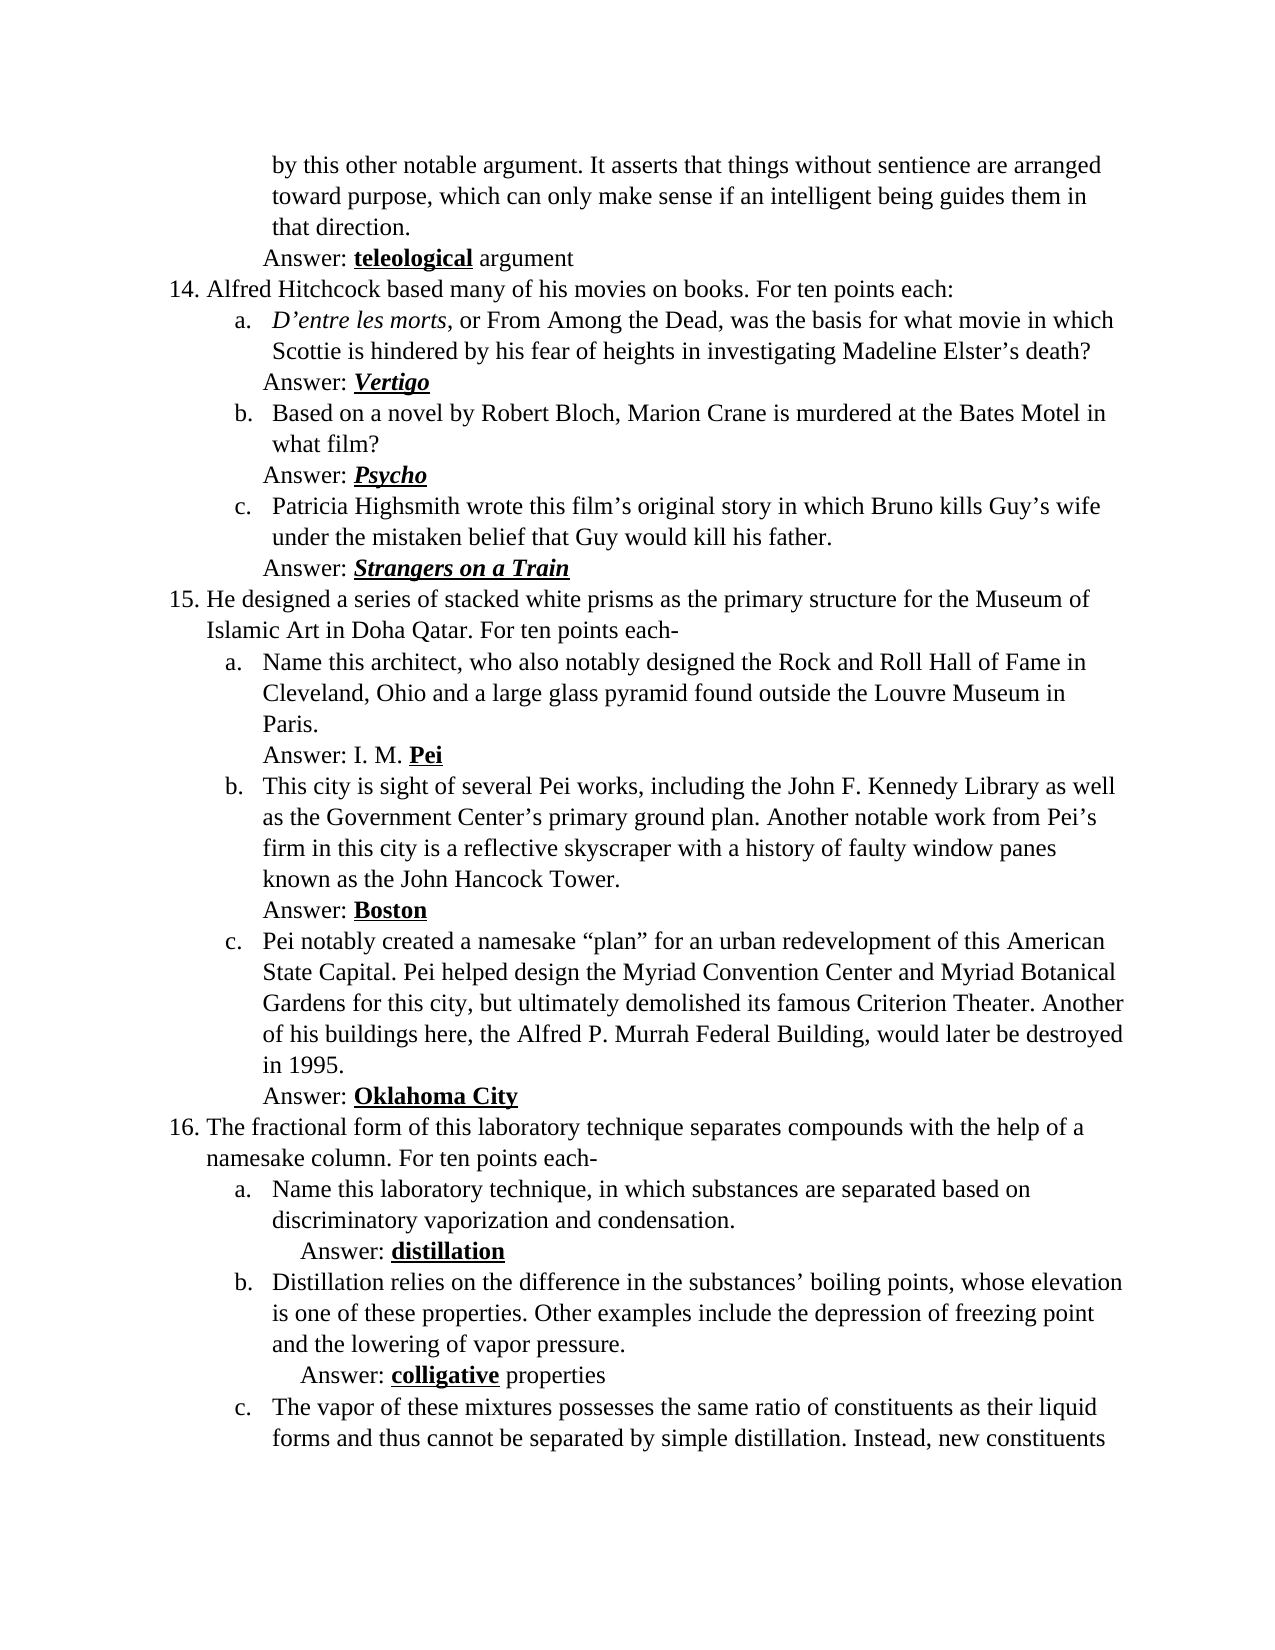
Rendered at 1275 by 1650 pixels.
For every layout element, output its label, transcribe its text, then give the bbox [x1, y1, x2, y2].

list Answer: Oklahoma City [225, 1081, 1125, 1110]
list Answer: I. M. Pei [262, 740, 1125, 768]
list Based on a novel by Robert Bloch, Marion Crane is murdered at the Bates Motel in what film? [234, 398, 1125, 458]
list Name this architect, who also notably designed the Rock and Roll Hall of Fame in Cleveland, Ohio and a large glass pyramid found outside the Louvre Museum in Paris. [225, 647, 1125, 737]
list Answer: Vertigo [225, 367, 1125, 396]
list Answer: Psycho [225, 460, 1125, 489]
list D’entre les morts, or From Among the Dead, was the basis for what movie in which Scottie is hindered by his fear of heights in investigating Madeline Elster’s death? [234, 305, 1125, 365]
list Alfred Hitchcock based many of his movies on books. For ten points each: [169, 274, 1125, 303]
list Answer: teleological argument [225, 243, 1125, 272]
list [234, 1392, 1125, 1451]
list The fractional form of this laboratory technique separates compounds with the help of a namesake column. For ten points each- [169, 1112, 1125, 1172]
list Answer: colligative properties [225, 1361, 1125, 1389]
list Distillation relies on the difference in the substances’ boiling points, whose elevation is one of these properties. Other examples include the depression of freezing point and the lowering of vapor pressure. [234, 1267, 1125, 1358]
list Answer: distillation [225, 1236, 1125, 1265]
list He designed a series of stacked white prisms as the primary structure for the Museum of Islamic Art in Doha Qatar. For ten points each- [169, 584, 1125, 644]
list Answer: Strangers on a Train [225, 553, 1125, 582]
list Pei notably created a namesake “plan” for an urban redevelopment of this American State Capital. Pei helped design the Myriad Convention Center and Myriad Botanical Gardens for this city, but ultimately demolished its famous Criterion Theater. Another of his buildings here, the Alfred P. Murrah Federal Building, would later be destroyed in 1995. [225, 926, 1125, 1079]
list This city is sight of several Pei works, including the John F. Kennedy Library as well as the Government Center’s primary ground plan. Another notable work from Pei’s firm in this city is a reflective skyscraper with a history of faulty window panes known as the John Hancock Tower. [225, 771, 1125, 893]
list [234, 150, 1125, 241]
list Answer: Boston [262, 895, 1125, 924]
list Patricia Highsmith wrote this film’s original story in which Bruno kills Guy’s wife under the mistaken belief that Guy would kill his father. [234, 491, 1125, 551]
list Name this laboratory technique, in which substances are separated based on discriminatory vaporization and condensation. [234, 1174, 1125, 1234]
